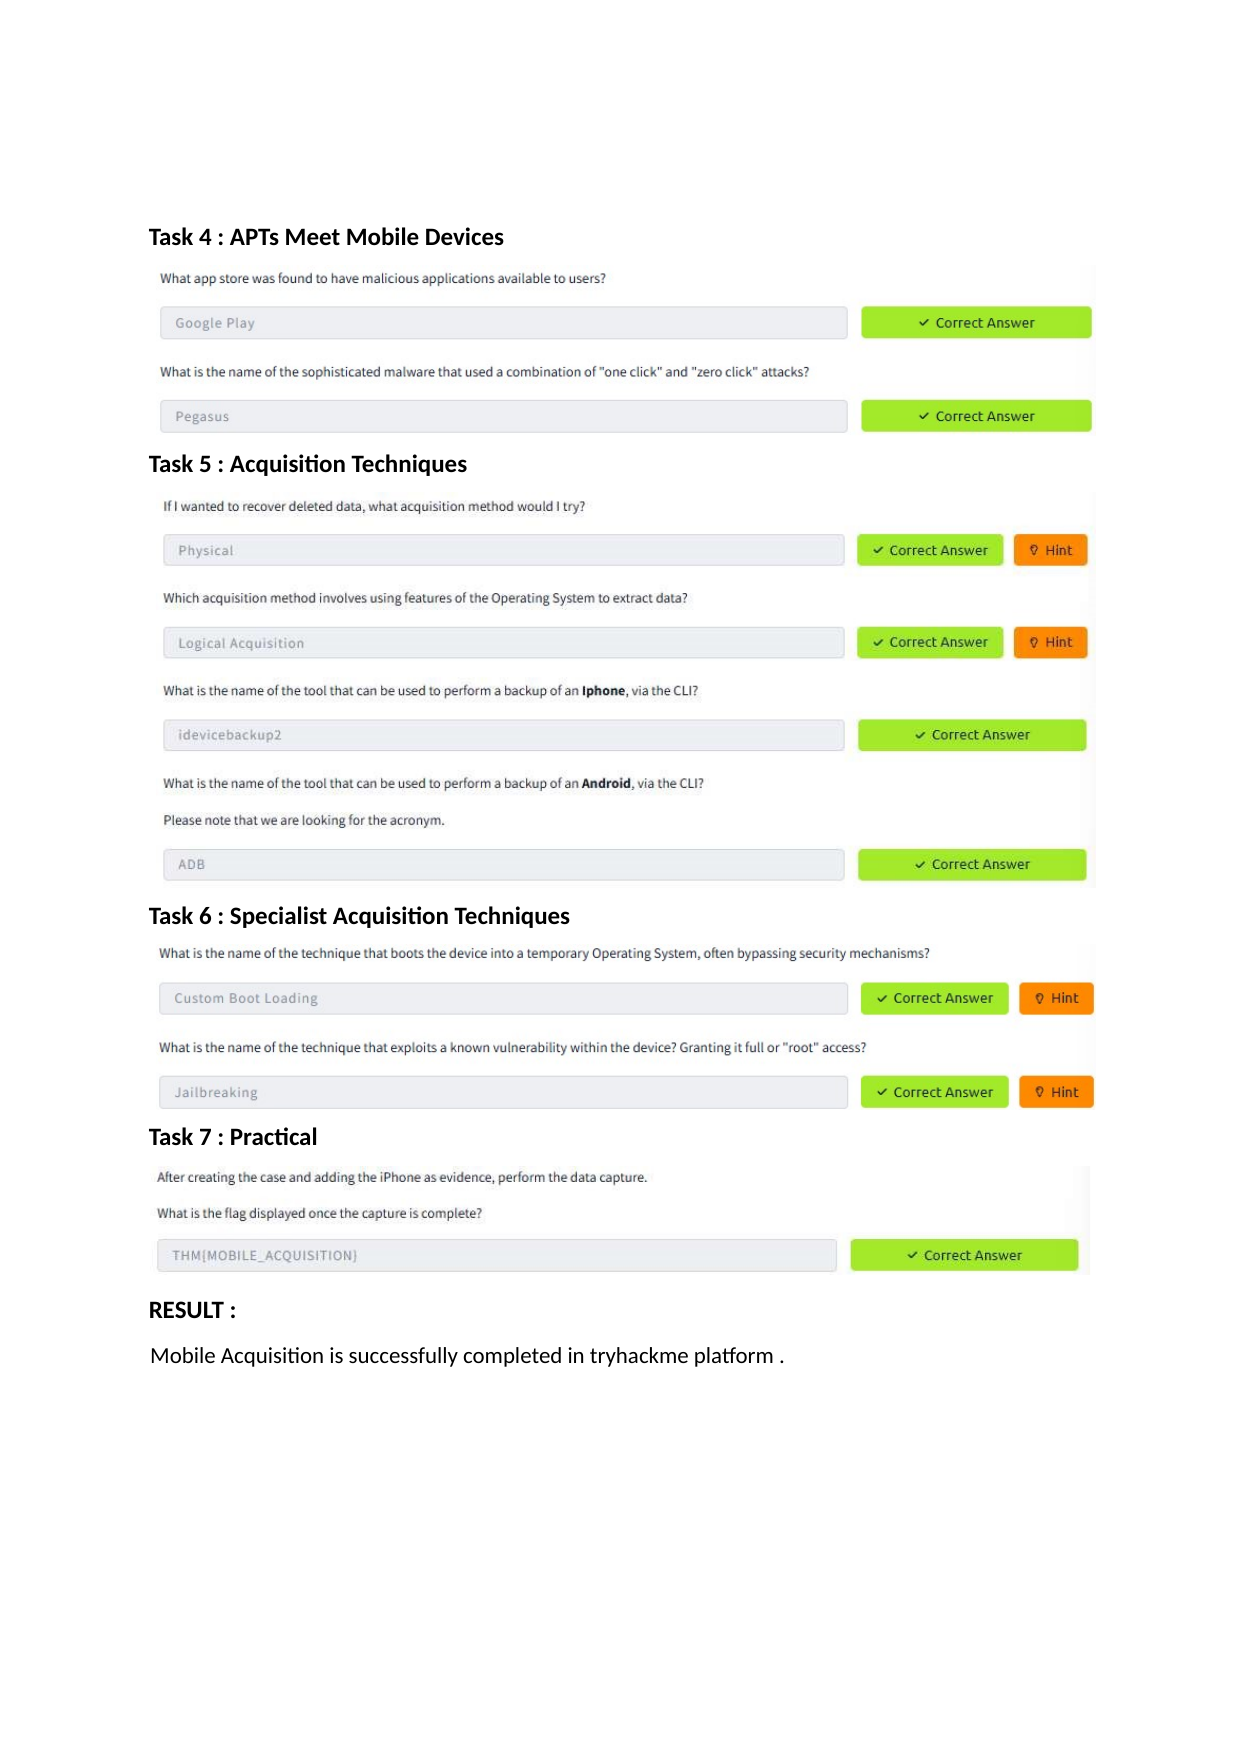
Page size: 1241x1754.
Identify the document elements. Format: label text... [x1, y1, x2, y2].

picture [155, 492, 1096, 888]
text Task 7 : Practical [148, 1121, 1091, 1152]
text Task 6 : Specialist Acquisition Techniques [148, 900, 1091, 931]
text Mobile Acquisition is successfully completed in tryhackme platform . [150, 1342, 1096, 1369]
picture [150, 1166, 1091, 1275]
text Task 4 : APTs Meet Mobile Devices [148, 221, 1091, 251]
text RESULT : [148, 1294, 1091, 1324]
text Task 5 : Acquisition Techniques [148, 448, 1091, 479]
picture [155, 944, 1096, 1110]
picture [155, 265, 1096, 436]
